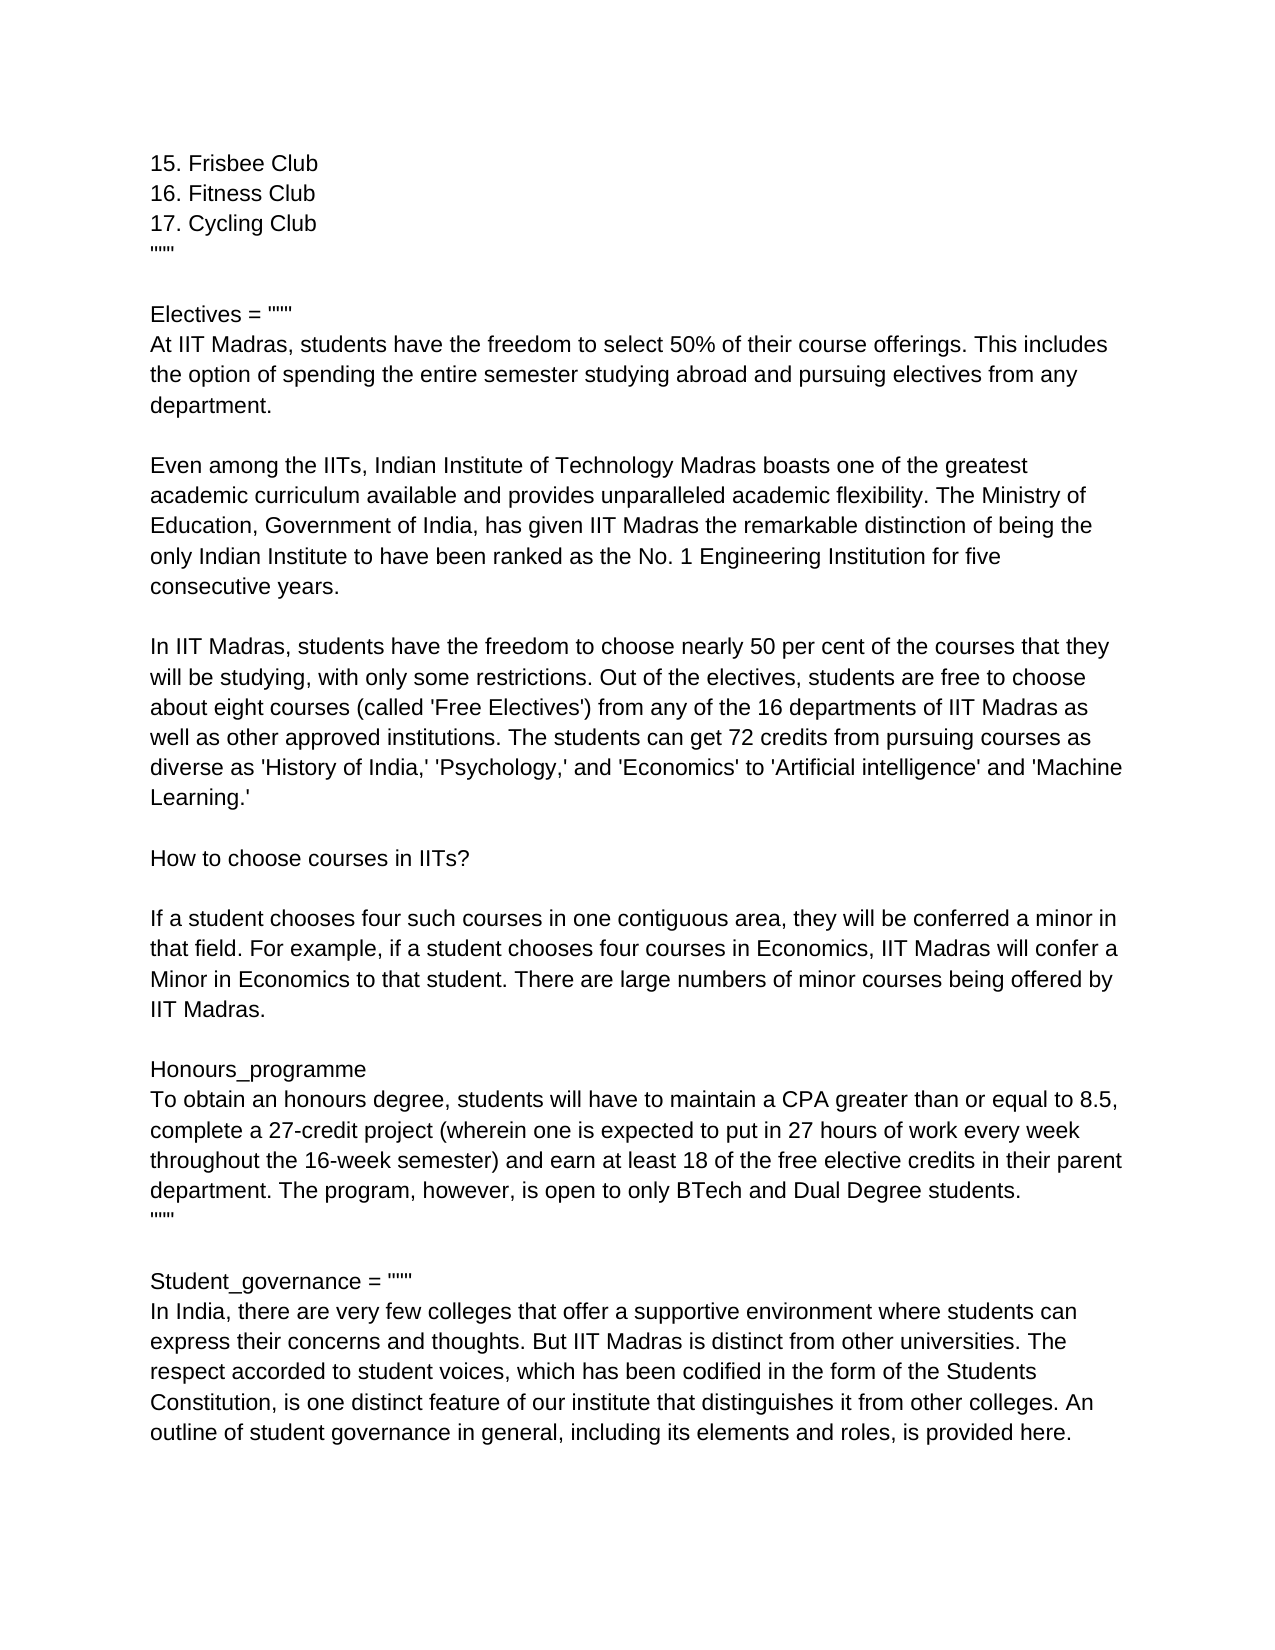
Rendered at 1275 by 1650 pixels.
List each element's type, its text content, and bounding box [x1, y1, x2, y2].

text Even among the IITs, Indian Institute of Technology Madras boasts one of the greatest academic curriculum available and provides unparalleled academic flexibility. The Ministry of Education, Government of India, has given IIT Madras the remarkable distinction of being the only Indian Institute to have been ranked as the No. 1 Engineering Institution for five consecutive years. [150, 452, 1125, 599]
text 17. Cycling Club [150, 210, 1125, 237]
text """ [150, 241, 1125, 267]
text 16. Fitness Club [150, 180, 1125, 207]
text Electives = """ [150, 301, 1125, 327]
text To obtain an honours degree, students will have to maintain a CPA greater than or equal to 8.5, complete a 27-credit project (wherein one is expected to put in 27 hours of work every week throughout the 16-week semester) and earn at least 18 of the free elective credits in their parent department. The program, however, is open to only BTech and Dual Degree students. [150, 1086, 1125, 1203]
text In IIT Madras, students have the freedom to choose nearly 50 per cent of the courses that they will be studying, with only some restrictions. Out of the electives, students are free to choose about eight courses (called 'Free Electives') from any of the 16 departments of IIT Madras as well as other approved institutions. The students can get 72 credits from pursuing courses as diverse as 'History of India,' 'Psychology,' and 'Economics' to 'Artificial intelligence' and 'Machine Learning.' [150, 633, 1125, 811]
text How to choose courses in IITs? [150, 845, 1125, 871]
text If a student chooses four such courses in one contiguous area, they will be conferred a minor in that field. For example, if a student chooses four courses in Economics, IIT Madras will confer a Minor in Economics to that student. There are large numbers of minor courses being offered by IIT Madras. [150, 905, 1125, 1022]
text Student_governance = """ [150, 1268, 1125, 1294]
text """ [150, 1207, 1125, 1234]
text Honours_programme [150, 1056, 1125, 1083]
text 15. Frisbee Club [150, 150, 1125, 176]
text At IIT Madras, students have the freedom to select 50% of their course offerings. This includes the option of spending the entire semester studying abroad and pursuing electives from any department. [150, 331, 1125, 418]
text In India, there are very few colleges that offer a supportive environment where students can express their concerns and thoughts. But IIT Madras is distinct from other universities. The respect accorded to student voices, which has been codified in the form of the Students Constitution, is one distinct feature of our institute that distinguishes it from other colleges. An outline of student governance in general, including its elements and roles, is provided here. [150, 1298, 1125, 1445]
